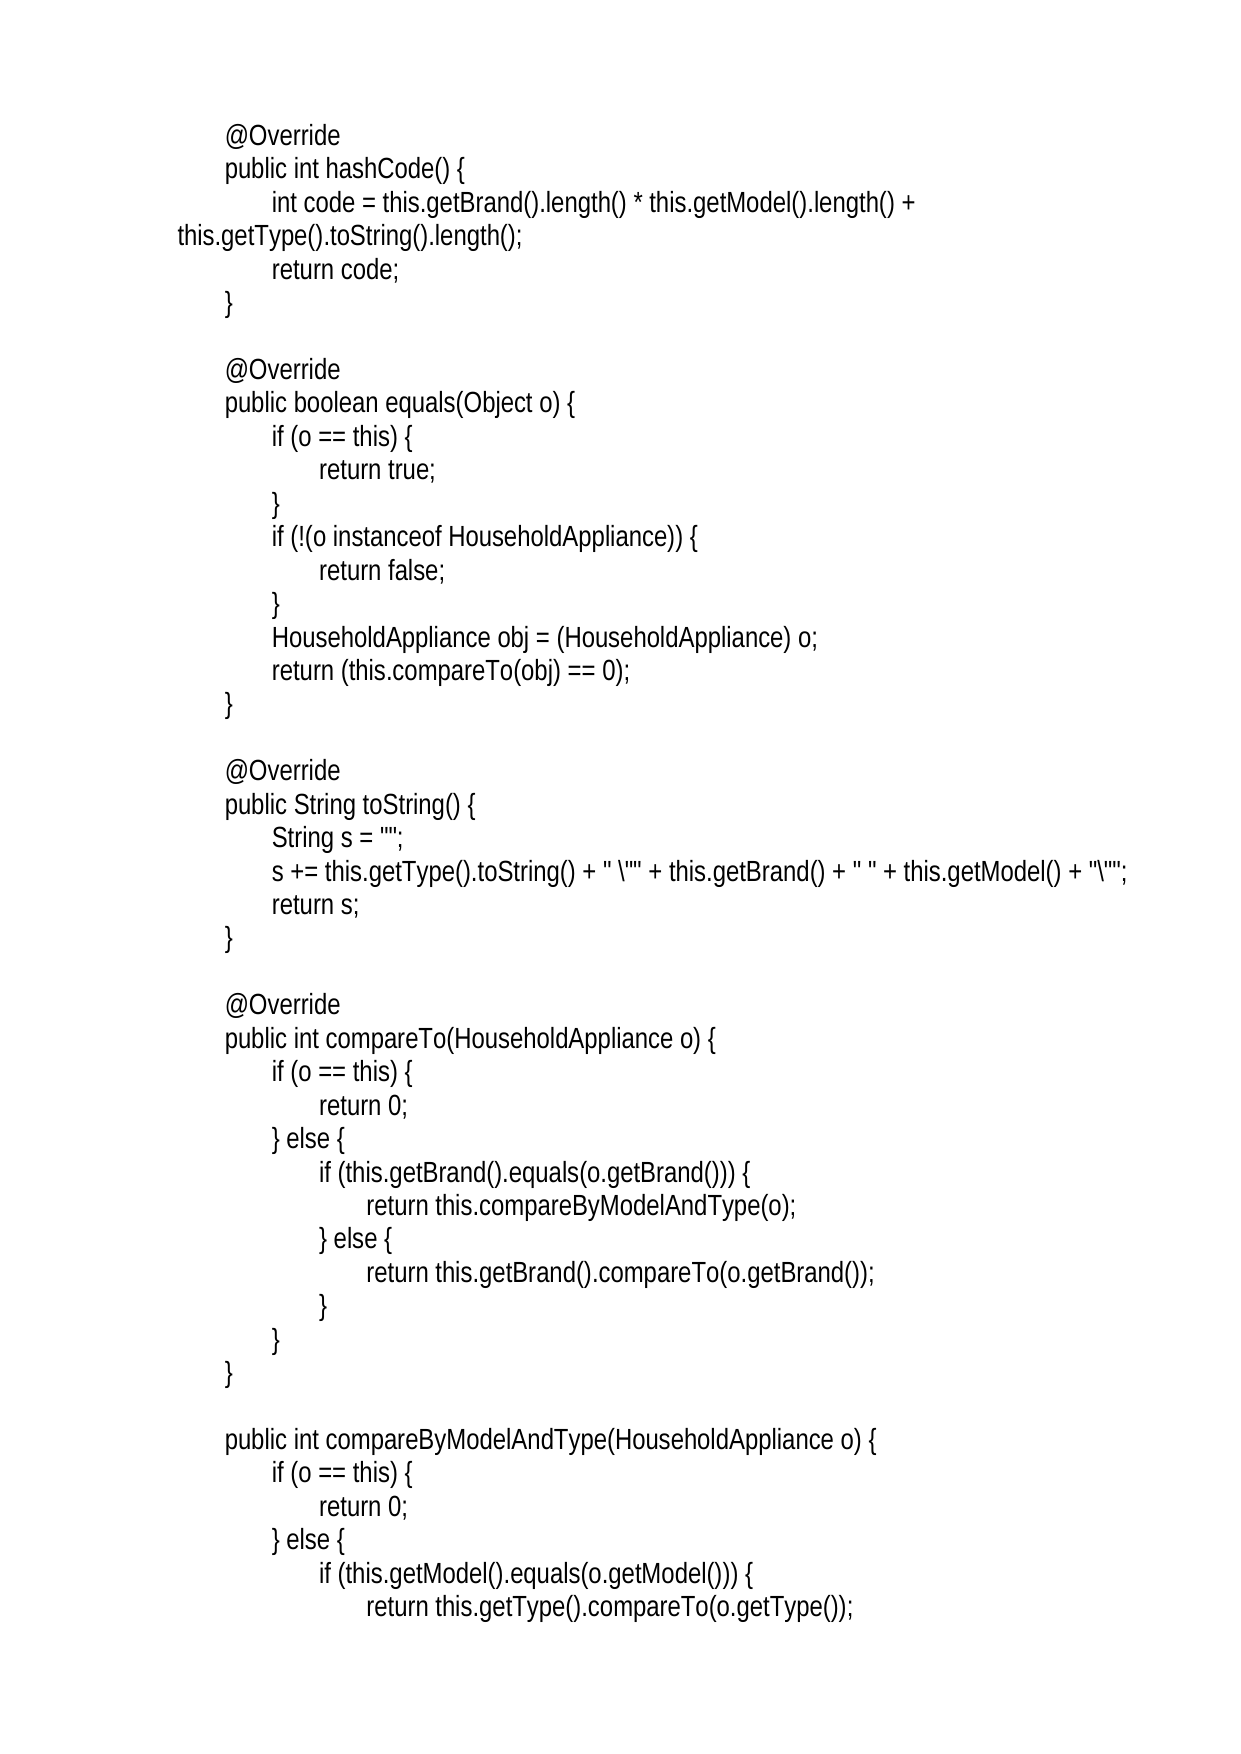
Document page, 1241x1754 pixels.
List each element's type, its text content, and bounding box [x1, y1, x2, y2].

text @Override [177, 118, 1152, 152]
text } [177, 285, 1152, 319]
text int code = this.getBrand().length() * this.getModel().length() + this.getType().toString().length(); [177, 185, 1152, 252]
text public int compareByModelAndType(HouseholdAppliance o) { [177, 1422, 1152, 1456]
text return (this.compareTo(obj) == 0); [177, 653, 1152, 687]
text public int hashCode() { [177, 152, 1152, 185]
text if (o == this) { [177, 1054, 1152, 1088]
text } [177, 687, 1152, 720]
text @Override [177, 753, 1152, 787]
text if (!(o instanceof HouseholdAppliance)) { [177, 519, 1152, 553]
text s += this.getType().toString() + " \"" + this.getBrand() + " " + this.getModel() + "\""; [177, 854, 1152, 887]
text } else { [177, 1121, 1152, 1155]
text } [177, 1288, 1152, 1322]
text if (this.getBrand().equals(o.getBrand())) { [177, 1155, 1152, 1188]
text if (o == this) { [177, 419, 1152, 452]
text return 0; [177, 1489, 1152, 1522]
text public int compareTo(HouseholdAppliance o) { [177, 1021, 1152, 1054]
text @Override [177, 352, 1152, 386]
text public String toString() { [177, 787, 1152, 820]
text return s; [177, 887, 1152, 921]
text if (this.getModel().equals(o.getModel())) { [177, 1556, 1152, 1589]
text return true; [177, 452, 1152, 486]
text return this.getBrand().compareTo(o.getBrand()); [177, 1255, 1152, 1288]
text String s = ""; [177, 820, 1152, 854]
text } [177, 1322, 1152, 1355]
text return false; [177, 553, 1152, 586]
text } [177, 921, 1152, 954]
text HouseholdAppliance obj = (HouseholdAppliance) o; [177, 620, 1152, 653]
text } else { [177, 1222, 1152, 1255]
text } [177, 586, 1152, 620]
text } else { [177, 1522, 1152, 1556]
text } [177, 1355, 1152, 1389]
text return this.compareByModelAndType(o); [177, 1188, 1152, 1222]
text return this.getType().compareTo(o.getType()); [177, 1589, 1152, 1623]
text } [177, 486, 1152, 519]
text return code; [177, 252, 1152, 285]
text if (o == this) { [177, 1456, 1152, 1489]
text return 0; [177, 1088, 1152, 1121]
text @Override [177, 987, 1152, 1021]
text public boolean equals(Object o) { [177, 386, 1152, 419]
